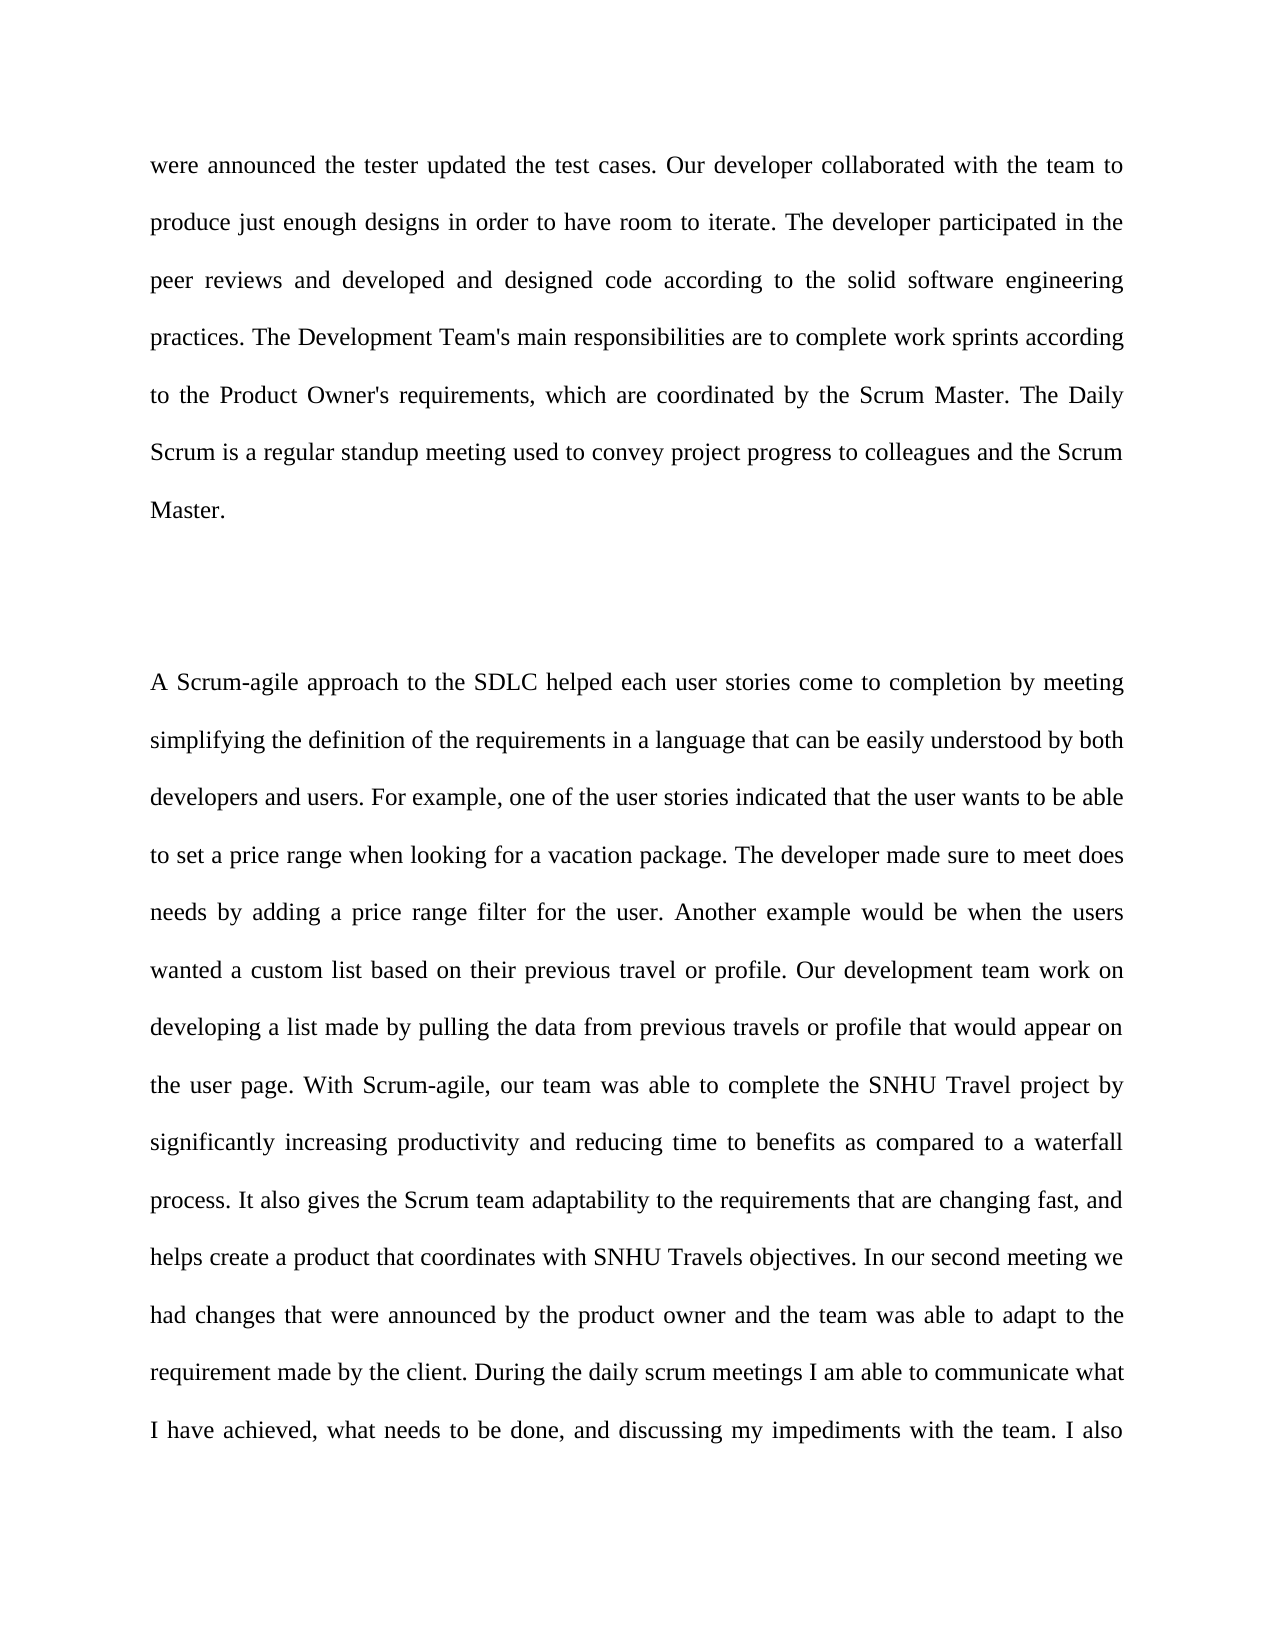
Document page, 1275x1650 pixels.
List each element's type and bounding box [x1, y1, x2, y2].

text [150, 667, 1125, 1444]
text [150, 150, 1125, 524]
